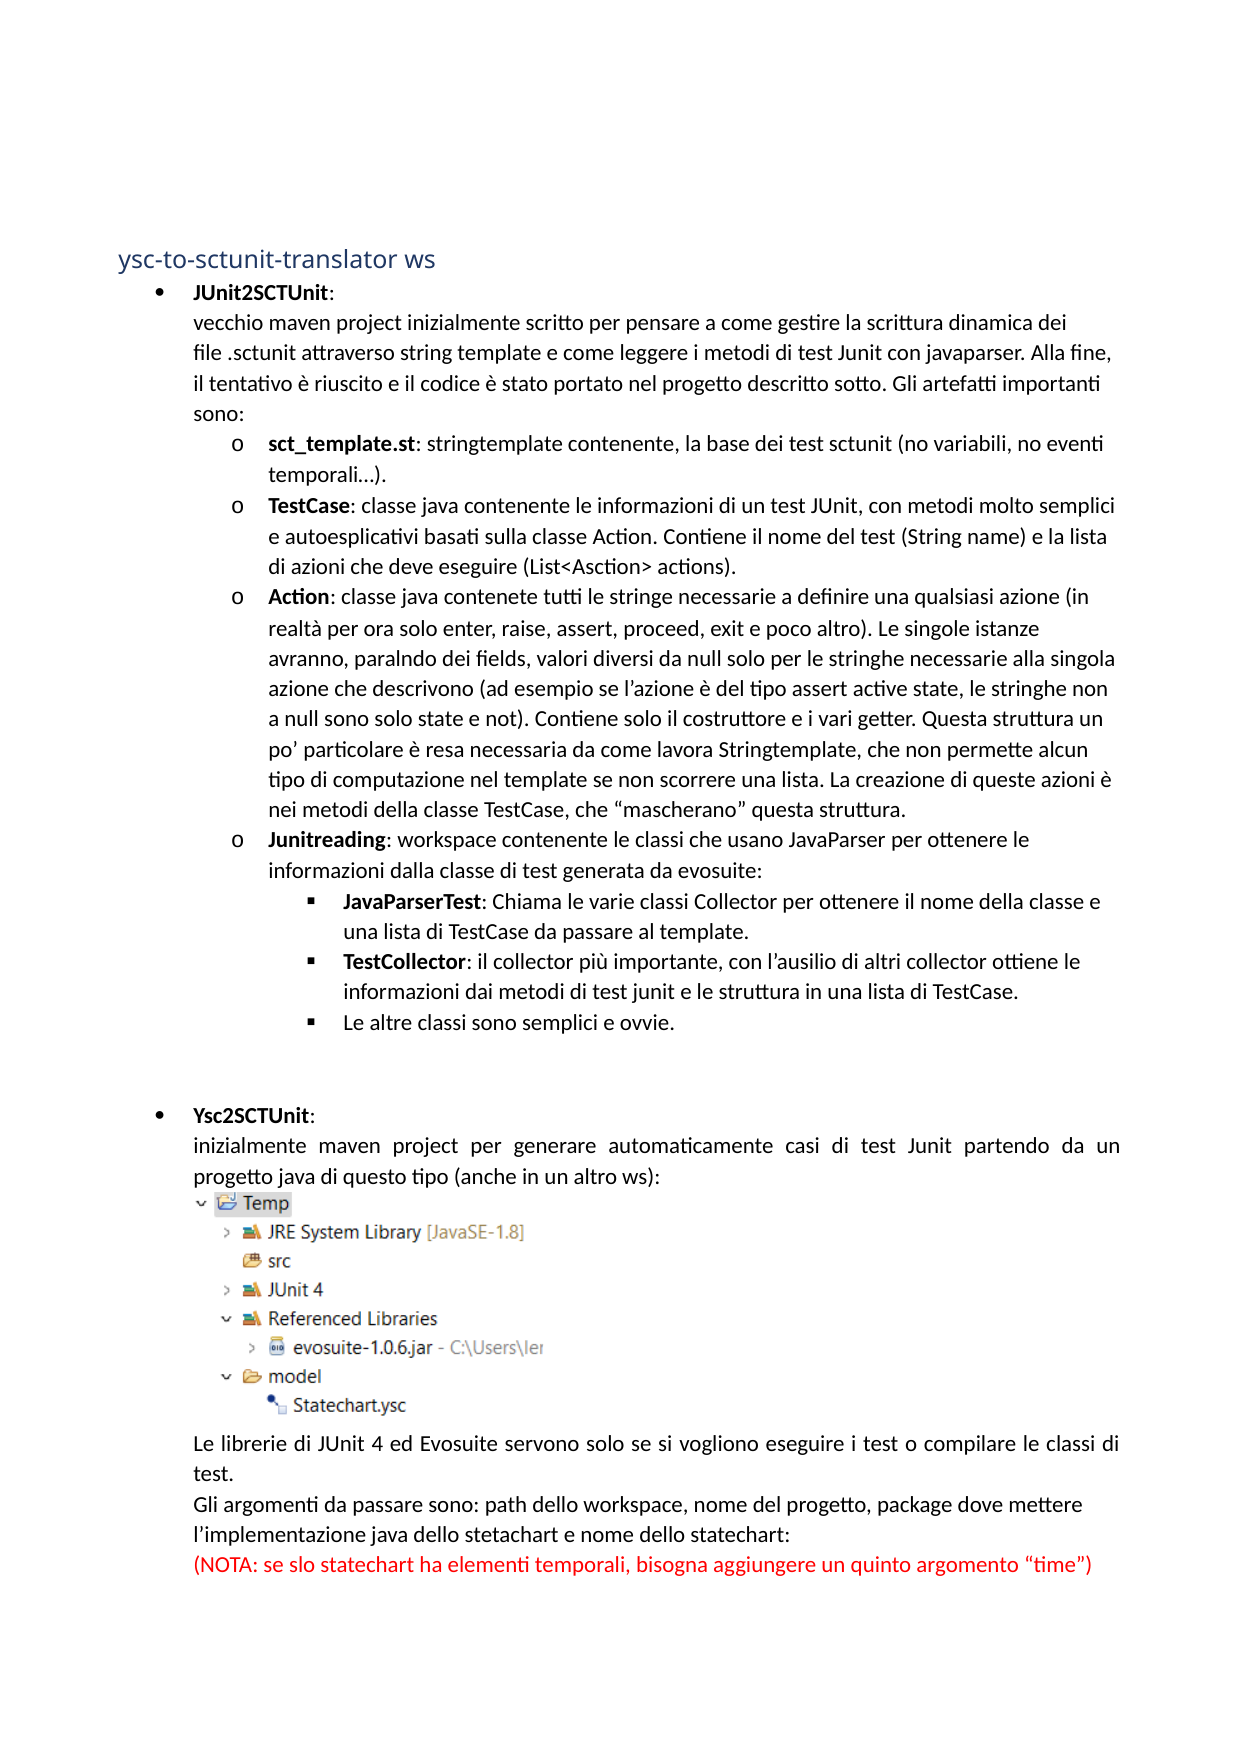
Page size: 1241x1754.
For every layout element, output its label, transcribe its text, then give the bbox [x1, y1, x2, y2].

list (NOTA: se slo statechart ha elementi temporali, bisogna aggiungere un quinto argomento “time”) [193, 1550, 1122, 1578]
list Gli argomenti da passare sono: path dello workspace, nome del progetto, package dove mettere l’implementazione java dello stetachart e nome dello statechart: [193, 1490, 1122, 1548]
list inizialmente maven project per generare automaticamente casi di test Junit partendo da un progetto java di questo tipo (anche in un altro ws): [193, 1132, 1122, 1190]
list TestCollector: il collector più importante, con l’ausilio di altri collector ottiene le informazioni dai metodi di test junit e le struttura in una lista di TestCase. [306, 947, 1122, 1006]
list TestCase: classe java contenente le informazioni di un test JUnit, con metodi molto semplici e autoesplicativi basati sulla classe Action. Contiene il nome del test (String name) e la lista di azioni che deve eseguire (List<Asction> actions). [231, 491, 1122, 580]
list Ysc2SCTUnit: [156, 1101, 1122, 1129]
list JUnit2SCTUnit: [156, 278, 1122, 306]
subtitle ysc-to-sctunit-translator ws [118, 241, 1122, 275]
list JavaParserTest: Chiama le varie classi Collector per ottenere il nome della classe e una lista di TestCase da passare al template. [306, 887, 1122, 945]
list Le librerie di JUnit 4 ed Evosuite servono solo se si vogliono eseguire i test o compilare le classi di test. [193, 1429, 1122, 1487]
list Action: classe java contenete tutti le stringe necessarie a definire una qualsiasi azione (in realtà per ora solo enter, raise, assert, proceed, exit e poco altro). Le singole istanze avranno, paralndo dei fields, valori diversi da null solo per le stringhe necessarie alla singola azione che descrivono (ad esempio se l’azione è del tipo assert active state, le stringhe non a null sono solo state e not). Contiene solo il costruttore e i vari getter. Questa struttura un po’ particolare è resa necessaria da come lavora Stringtemplate, che non permette alcun tipo di computazione nel template se non scorrere una lista. La creazione di queste azioni è nei metodi della classe TestCase, che “mascherano” questa struttura. [231, 582, 1122, 823]
list Le altre classi sono semplici e ovvie. [306, 1008, 1122, 1036]
list vecchio maven project inizialmente scritto per pensare a come gestire la scrittura dinamica dei file .sctunit attraverso string template e come leggere i metodi di test Junit con javaparser. Alla fine, il tentativo è riuscito e il codice è stato portato nel progetto descritto sotto. Gli artefatti importanti sono: [193, 308, 1122, 427]
list Junitreading: workspace contenente le classi che usano JavaParser per ottenere le informazioni dalla classe di test generata da evosuite: [231, 825, 1122, 885]
picture [193, 1192, 544, 1427]
list sct_template.st: stringtemplate contenente, la base dei test sctunit (no variabili, no eventi temporali…). [231, 429, 1122, 488]
